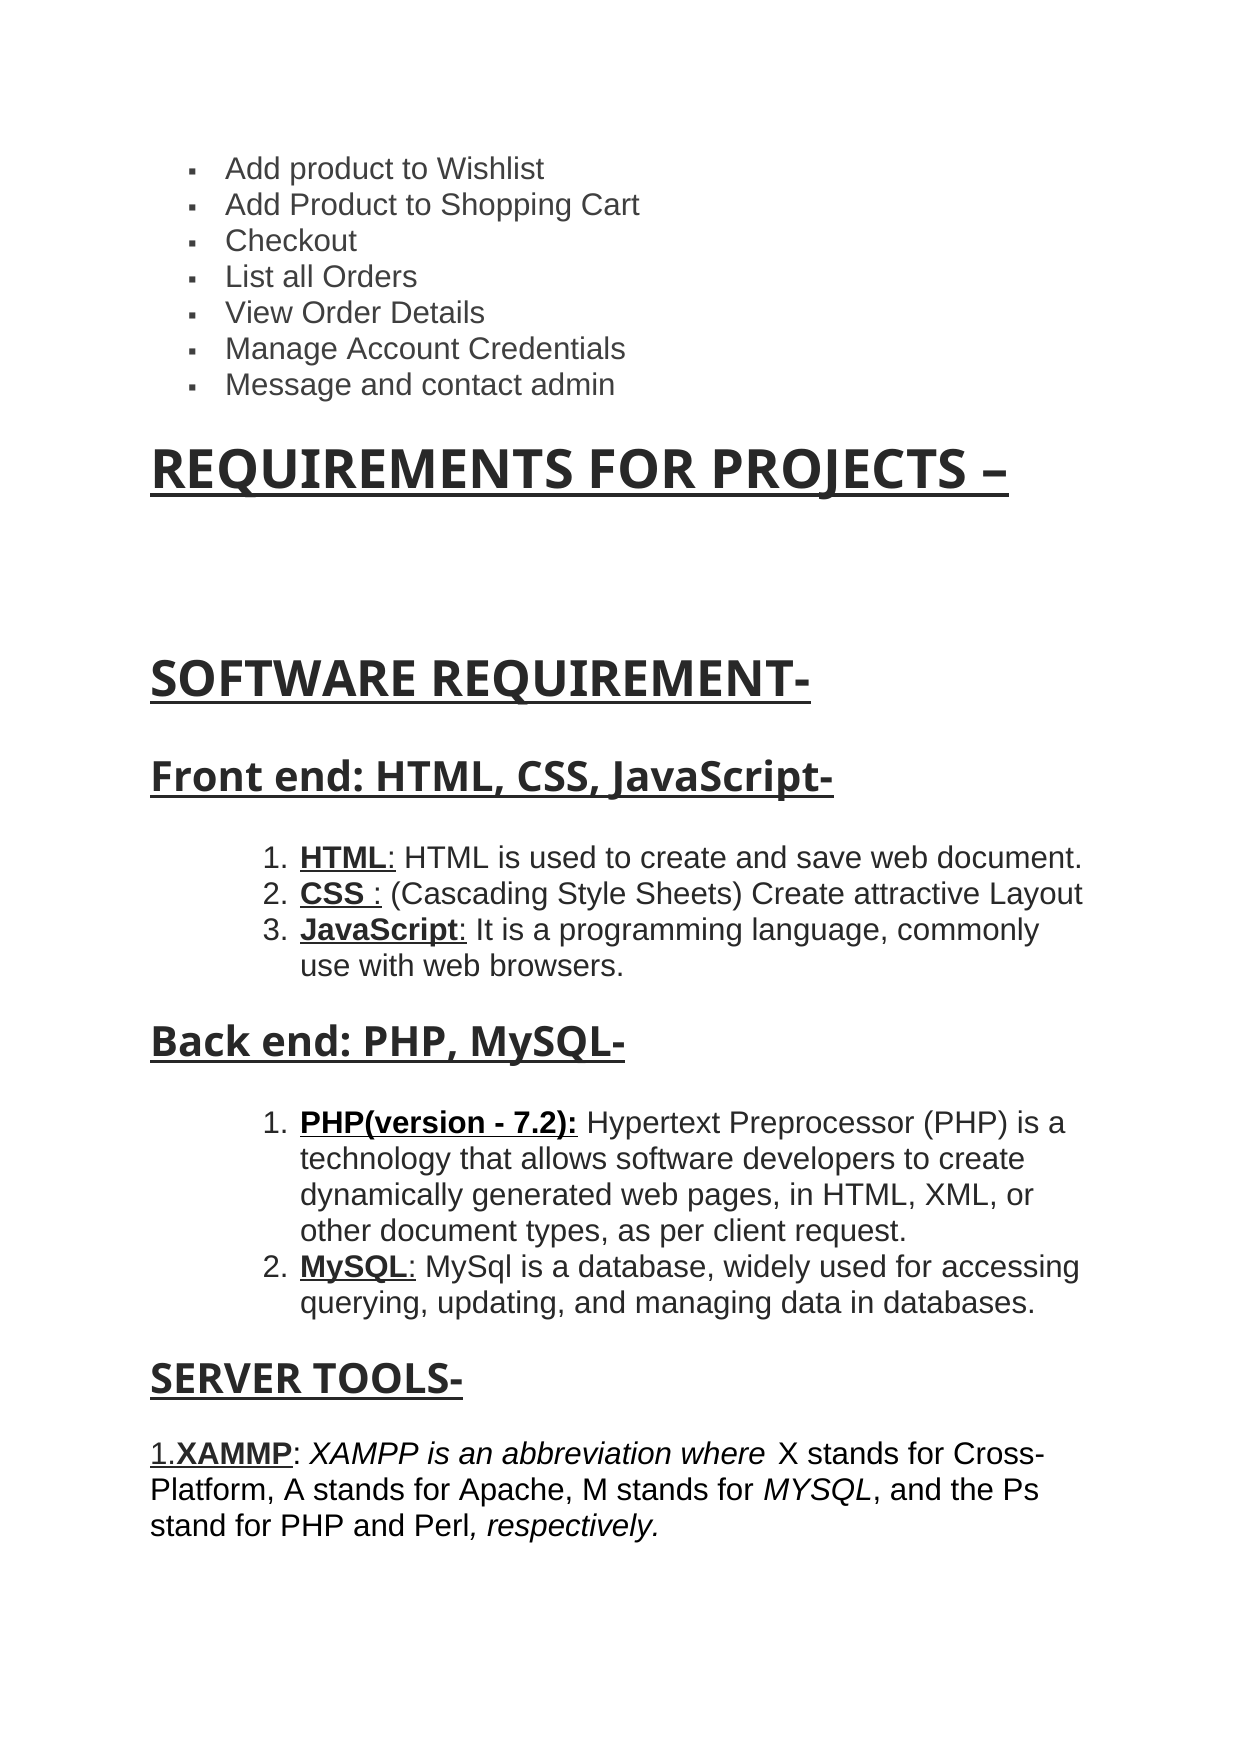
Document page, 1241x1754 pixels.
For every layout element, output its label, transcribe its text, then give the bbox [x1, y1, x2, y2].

list Add product to Wishlist [187, 150, 1090, 186]
list Manage Account Credentials [187, 330, 1090, 366]
text SOFTWARE REQUIREMENT- [150, 643, 1090, 712]
list MySQL: MySql is a database, widely used for accessing querying, updating, and managing data in databases. [262, 1248, 941, 1320]
list Checkout [187, 222, 1090, 258]
text REQUIREMENTS FOR PROJECTS – [150, 431, 1090, 504]
text 1.XAMMP: XAMPP is an abbreviation where X stands for Cross-Platform, A stands for Apache, M stands for MYSQL, and the Ps stand for PHP and Perl, respectively. [661, 1435, 1090, 1543]
text SERVER TOOLS- [150, 1349, 1090, 1406]
text Front end: HTML, CSS, JavaScript- [150, 747, 1090, 804]
list Message and contact admin [187, 366, 1090, 402]
list PHP(version - 7.2): Hypertext Preprocessor (PHP) is a technology that allows software developers to create dynamically generated web pages, in HTML, XML, or other document types, as per client request. [262, 1104, 1090, 1248]
list Add Product to Shopping Cart [187, 186, 1090, 222]
list HTML: HTML is used to create and save web document. [262, 839, 1090, 875]
list View Order Details [187, 294, 1090, 330]
text Back end: PHP, MySQL- [150, 1012, 1090, 1069]
list CSS : (Cascading Style Sheets) Create attractive Layout [262, 875, 1090, 911]
list List all Orders [187, 258, 1090, 294]
list JavaScript: It is a programming language, commonly use with web browsers. [262, 911, 1090, 983]
